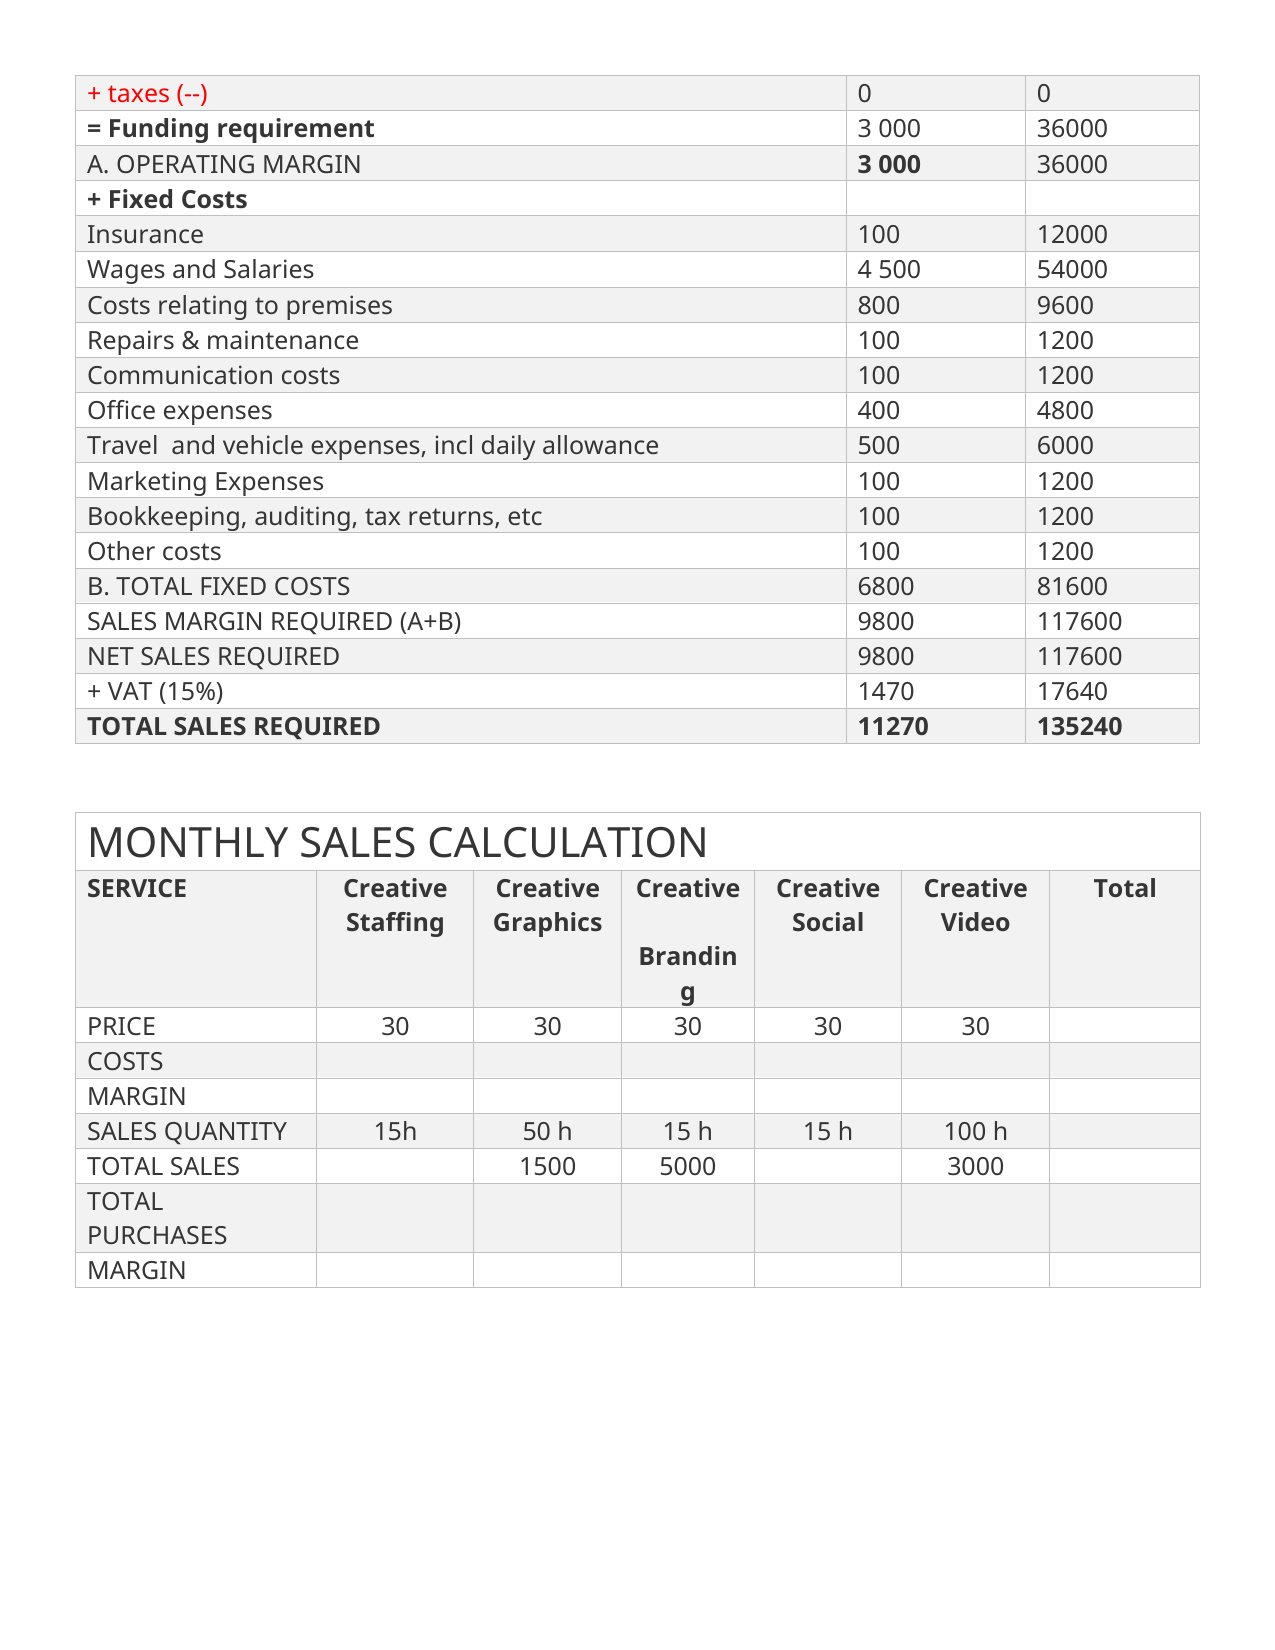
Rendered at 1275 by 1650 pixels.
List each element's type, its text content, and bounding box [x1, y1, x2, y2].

table_cell 3000 [902, 1149, 1049, 1183]
table_cell B. TOTAL FIXED COSTS [76, 569, 846, 602]
table_cell = Funding requirement [76, 111, 846, 145]
table_cell 4 500 [847, 252, 1025, 287]
table_cell 30 [317, 1008, 473, 1042]
table_cell [755, 1043, 901, 1077]
table_cell 100 [847, 463, 1025, 497]
table_cell 1200 [1026, 358, 1199, 392]
table_cell [902, 1079, 1049, 1112]
table_cell 36000 [1026, 146, 1199, 180]
table_cell + VAT (15%) [76, 674, 846, 708]
table_cell 50 h [474, 1114, 621, 1148]
table_cell 9800 [847, 604, 1025, 638]
table_cell [847, 181, 1025, 215]
table_cell 4800 [1026, 393, 1199, 427]
table_cell [755, 1184, 901, 1252]
table_cell [1050, 1114, 1200, 1148]
table_cell Marketing Expenses [76, 463, 846, 497]
table_cell [622, 1253, 754, 1287]
table_cell [1050, 1008, 1200, 1042]
table_cell [1050, 1079, 1200, 1112]
table_cell 15 h [622, 1114, 754, 1148]
table_cell 100 [847, 216, 1025, 251]
table_cell [317, 1149, 473, 1183]
table_cell 9800 [847, 639, 1025, 673]
table_cell [1050, 1253, 1200, 1287]
table_cell [1050, 1184, 1200, 1252]
table_cell [622, 1043, 754, 1077]
table_cell [622, 1079, 754, 1112]
table_cell Repairs & maintenance [76, 323, 846, 357]
table_cell [474, 1043, 621, 1077]
table_cell 30 [902, 1008, 1049, 1042]
table_cell [1050, 1149, 1200, 1183]
table_cell [317, 1184, 473, 1252]
table_cell MARGIN [76, 1079, 316, 1112]
table_cell [317, 1253, 473, 1287]
table_cell Creative Social [755, 871, 901, 1007]
table_cell 6000 [1026, 428, 1199, 462]
table_cell Creative Branding [622, 871, 754, 1007]
table_cell 5000 [622, 1149, 754, 1183]
table_cell [902, 1184, 1049, 1252]
table_cell 3 000 [847, 146, 1025, 180]
table_cell 30 [755, 1008, 901, 1042]
table_cell 1200 [1026, 498, 1199, 532]
table_cell 100 [847, 498, 1025, 532]
table_cell [317, 1079, 473, 1112]
table_cell 15 h [755, 1114, 901, 1148]
table_cell Costs relating to premises [76, 288, 846, 322]
table_cell [755, 1079, 901, 1112]
table_cell Total [1050, 871, 1200, 1007]
table_cell [474, 1079, 621, 1112]
table_cell 1200 [1026, 463, 1199, 497]
table_cell [755, 1253, 901, 1287]
table_cell 15h [317, 1114, 473, 1148]
table_cell 0 [847, 76, 1025, 110]
table_cell 0 [1026, 76, 1199, 110]
table_cell 30 [622, 1008, 754, 1042]
table_cell 12000 [1026, 216, 1199, 251]
table_cell 36000 [1026, 111, 1199, 145]
table_cell 54000 [1026, 252, 1199, 287]
table_cell [474, 1184, 621, 1252]
table_cell 400 [847, 393, 1025, 427]
table_cell [902, 1253, 1049, 1287]
table_cell COSTS [76, 1043, 316, 1077]
table_cell + taxes (--) [76, 76, 846, 110]
table_cell Creative Staffing [317, 871, 473, 1007]
table_cell 11270 [847, 709, 1025, 743]
table_cell 100 [847, 533, 1025, 567]
table_cell SALES QUANTITY [76, 1114, 316, 1148]
table_cell Other costs [76, 533, 846, 567]
table_cell [1050, 1043, 1200, 1077]
table_cell Wages and Salaries [76, 252, 846, 287]
table_cell Communication costs [76, 358, 846, 392]
table_header MONTHLY SALES CALCULATION [76, 813, 1200, 870]
table_cell 17640 [1026, 674, 1199, 708]
table_cell Travel and vehicle expenses, incl daily allowance [76, 428, 846, 462]
table_cell Bookkeeping, auditing, tax returns, etc [76, 498, 846, 532]
table_cell [902, 1043, 1049, 1077]
table_cell [317, 1043, 473, 1077]
table_cell 1470 [847, 674, 1025, 708]
table_cell 3 000 [847, 111, 1025, 145]
table_cell 117600 [1026, 639, 1199, 673]
table_cell 30 [474, 1008, 621, 1042]
table_cell 100 h [902, 1114, 1049, 1148]
table_cell [622, 1184, 754, 1252]
table_cell Creative Graphics [474, 871, 621, 1007]
table_cell Insurance [76, 216, 846, 251]
table_cell Creative Video [902, 871, 1049, 1007]
table_cell 100 [847, 358, 1025, 392]
table_cell SALES MARGIN REQUIRED (A+B) [76, 604, 846, 638]
table_cell 135240 [1026, 709, 1199, 743]
table_cell PRICE [76, 1008, 316, 1042]
table_cell [474, 1253, 621, 1287]
table_cell 6800 [847, 569, 1025, 602]
table_cell 1500 [474, 1149, 621, 1183]
table_cell + Fixed Costs [76, 181, 846, 215]
table_cell TOTAL SALES [76, 1149, 316, 1183]
table_cell SERVICE [76, 871, 316, 1007]
table_cell 100 [847, 323, 1025, 357]
table_cell 81600 [1026, 569, 1199, 602]
table_cell MARGIN [76, 1253, 316, 1287]
table_cell A. OPERATING MARGIN [76, 146, 846, 180]
table_cell 117600 [1026, 604, 1199, 638]
table_cell Office expenses [76, 393, 846, 427]
table_cell TOTAL PURCHASES [76, 1184, 316, 1252]
table_cell 1200 [1026, 323, 1199, 357]
table_cell NET SALES REQUIRED [76, 639, 846, 673]
table_cell [1026, 181, 1199, 215]
table_cell 9600 [1026, 288, 1199, 322]
table_cell 800 [847, 288, 1025, 322]
table_cell 1200 [1026, 533, 1199, 567]
table_cell [755, 1149, 901, 1183]
table_cell TOTAL SALES REQUIRED [76, 709, 846, 743]
table_cell 500 [847, 428, 1025, 462]
